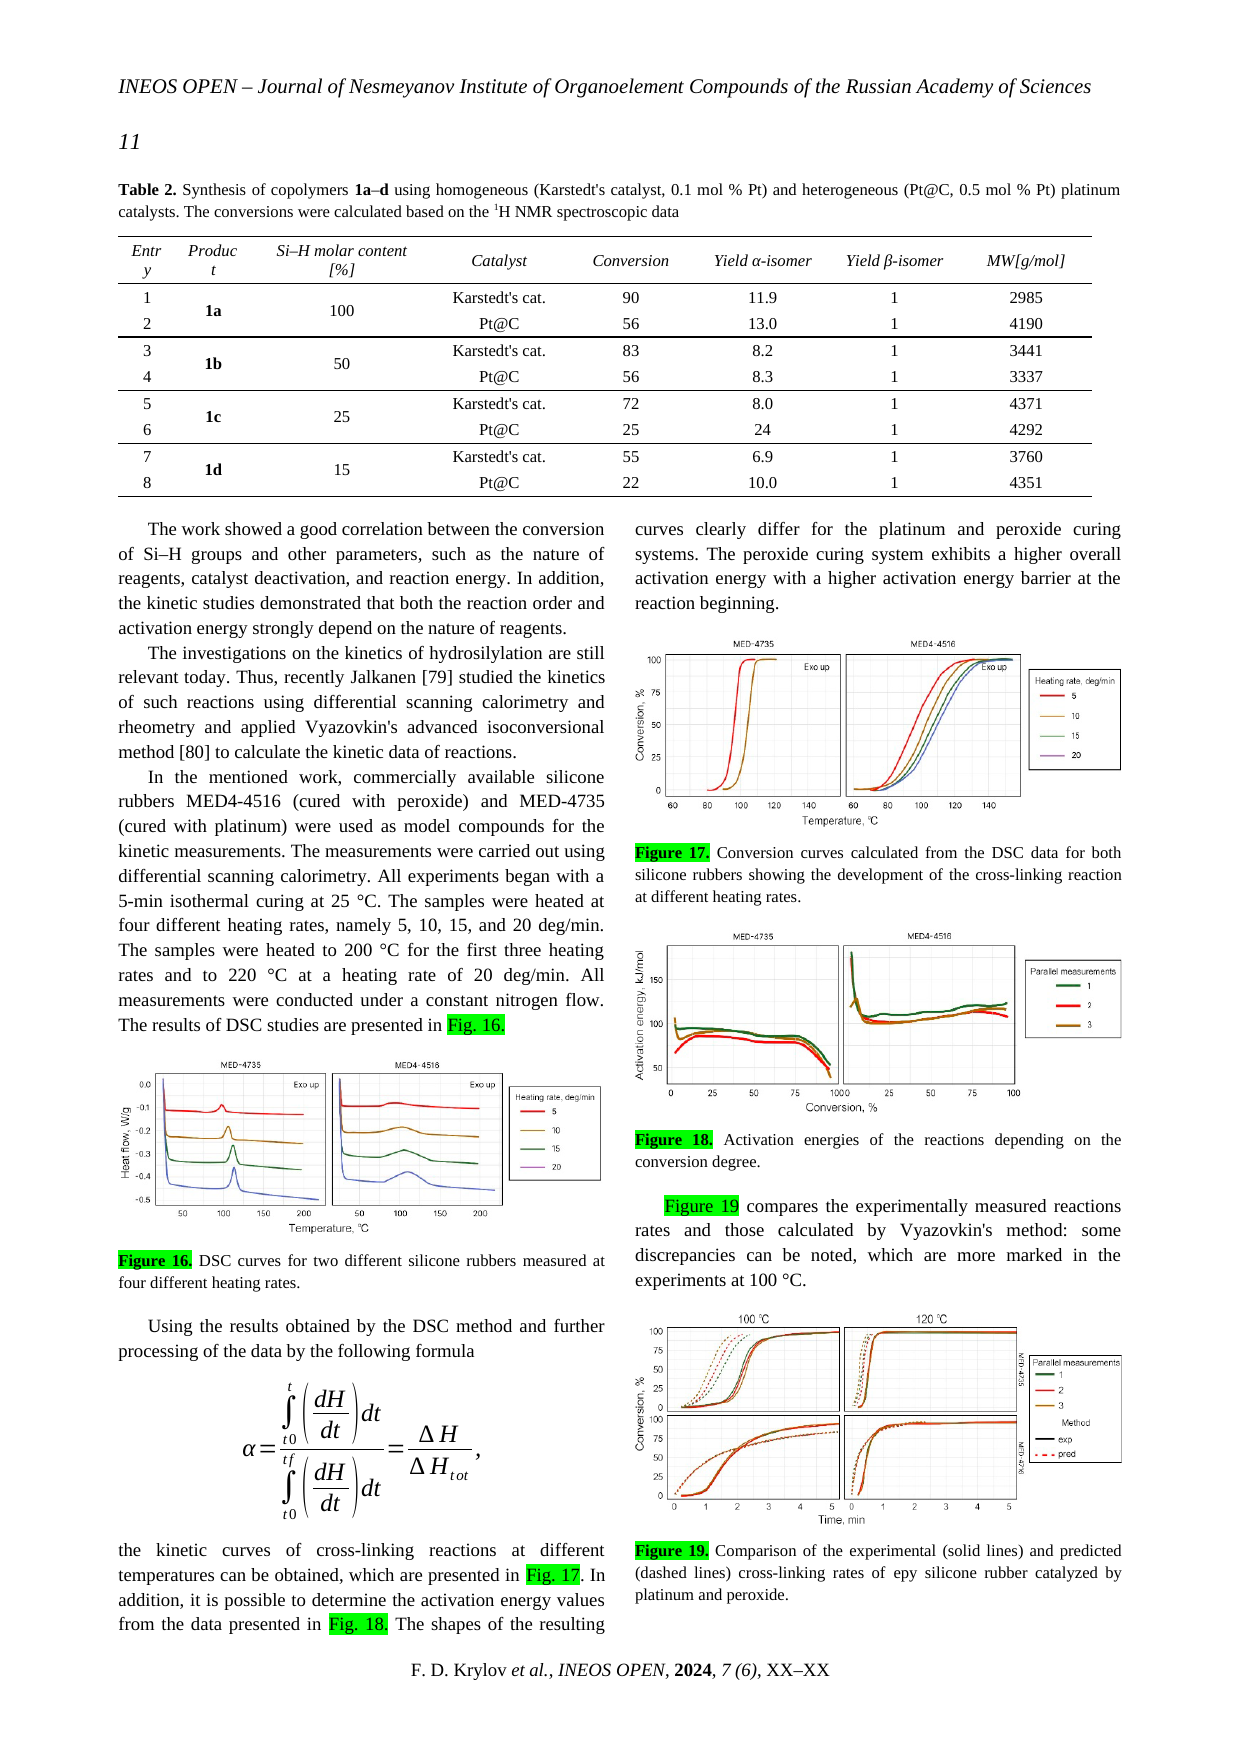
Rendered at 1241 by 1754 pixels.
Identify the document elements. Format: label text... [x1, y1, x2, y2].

table_cell 83 [565, 338, 697, 363]
table_cell 25 [250, 391, 433, 443]
table_cell 8.3 [697, 363, 828, 389]
table_cell Pt@C [433, 469, 565, 496]
table_cell 4351 [960, 469, 1092, 496]
table_cell 1d [176, 444, 250, 496]
table_cell 3441 [960, 338, 1092, 363]
picture [635, 637, 1122, 827]
picture [635, 1314, 1122, 1525]
table_cell 90 [565, 284, 697, 310]
table_cell 25 [565, 416, 697, 443]
text Figure 17. Conversion curves calculated from the DSC data for both silicone rubbers showing the development of the cross-linking reaction at different heating rates. [635, 843, 1122, 906]
table_cell 1 [829, 444, 960, 469]
picture [635, 929, 1122, 1113]
table_header Yield β-isomer [829, 237, 960, 283]
text The investigations on the kinetics of hydrosilylation are still relevant today. Thus, recently Jalkanen [79] studied the kinetics of such reactions using differential scanning calorimetry and rheometry and applied Vyazovkin's advanced isoconversional method [80] to calculate the kinetic data of reactions. [118, 642, 605, 762]
table_cell 1 [829, 310, 960, 336]
table_cell 4 [118, 363, 176, 389]
text In the mentioned work, commercially available silicone rubbers MED4-4516 (cured with peroxide) and MED-4735 (cured with platinum) were used as model compounds for the kinetic measurements. The measurements were carried out using differential scanning calorimetry. All experiments began with a 5-min isothermal curing at 25 °C. The samples were heated at four different heating rates, namely 5, 10, 15, and 20 deg/min. The samples were heated to 200 °C for the first three heating rates and to 220 °C at a heating rate of 20 deg/min. All measurements were conducted under a constant nitrogen flow. The results of DSC studies are presented in Fig. 16. [118, 766, 605, 1035]
table_cell 15 [250, 444, 433, 496]
table_cell Karstedt's cat. [433, 284, 565, 310]
table_cell 1a [176, 284, 250, 336]
table_cell 6 [118, 416, 176, 443]
table_cell Karstedt's cat. [433, 444, 565, 469]
table_cell 5 [118, 391, 176, 416]
table_cell Karstedt's cat. [433, 338, 565, 363]
table_cell 13.0 [697, 310, 828, 336]
table_cell 4190 [960, 310, 1092, 336]
text Table 2. Synthesis of copolymers 1a–d using homogeneous (Karstedt's catalyst, 0.1 mol % Pt) and heterogeneous (Pt@C, 0.5 mol % Pt) platinum catalysts. The conversions were calculated based on the 1H NMR spectroscopic data [118, 179, 1122, 221]
table_header Catalyst [433, 237, 565, 283]
table_cell Pt@C [433, 310, 565, 336]
table_cell 3 [118, 338, 176, 363]
text Figure 19 compares the experimentally measured reactions rates and those calculated by Vyazovkin's method: some discrepancies can be noted, which are more marked in the experiments at 100 °C. [635, 1194, 1122, 1290]
picture [120, 1059, 603, 1234]
table_cell 1 [118, 284, 176, 310]
table_cell 1 [829, 363, 960, 389]
text the kinetic curves of cross-linking reactions at different temperatures can be obtained, which are presented in Fig. 17. In addition, it is possible to determine the activation energy values from the data presented in Fig. 18. The shapes of the resulting curves clearly differ for the platinum and peroxide curing systems. The peroxide curing system exhibits a higher overall activation energy with a higher activation energy barrier at the reaction beginning. [118, 1539, 605, 1635]
text the kinetic curves of cross-linking reactions at different temperatures can be obtained, which are presented in Fig. 17. In addition, it is possible to determine the activation energy values from the data presented in Fig. 18. The shapes of the resulting curves clearly differ for the platinum and peroxide curing systems. The peroxide curing system exhibits a higher overall activation energy with a higher activation energy barrier at the reaction beginning. [635, 518, 1122, 613]
text Using the results obtained by the DSC method and further processing of the data by the following formula [118, 1315, 605, 1362]
table_cell 8 [118, 469, 176, 496]
table_cell 55 [565, 444, 697, 469]
table_cell 7 [118, 444, 176, 469]
text Figure 18. Activation energies of the reactions depending on the conversion degree. [635, 1130, 1122, 1171]
table_cell 6.9 [697, 444, 828, 469]
table_cell 56 [565, 363, 697, 389]
table_cell 8.2 [697, 338, 828, 363]
table_cell 1 [829, 469, 960, 496]
table_cell Karstedt's cat. [433, 391, 565, 416]
table_cell Pt@C [433, 363, 565, 389]
table_header Conversion [565, 237, 697, 283]
table_header Product [176, 237, 250, 283]
table_header Entry [118, 237, 176, 283]
table_cell 56 [565, 310, 697, 336]
text Figure 19. Comparison of the experimental (solid lines) and predicted (dashed lines) cross-linking rates of еру silicone rubber catalyzed by platinum and peroxide. [635, 1541, 1122, 1604]
table_cell 11.9 [697, 284, 828, 310]
table_header Yield α-isomer [697, 237, 828, 283]
text Figure 16. DSC curves for two different silicone rubbers measured at four different heating rates. [118, 1250, 605, 1292]
table_cell 1 [829, 338, 960, 363]
table_cell 1 [829, 391, 960, 416]
text The work showed a good correlation between the conversion of Si–H groups and other parameters, such as the nature of reagents, catalyst deactivation, and reaction energy. In addition, the kinetic studies demonstrated that both the reaction order and activation energy strongly depend on the nature of reagents. [118, 518, 605, 638]
table_cell 4371 [960, 391, 1092, 416]
table_cell 2 [118, 310, 176, 336]
table_cell 50 [250, 338, 433, 389]
table_cell 4292 [960, 416, 1092, 443]
table_cell 1c [176, 391, 250, 443]
table_cell 3337 [960, 363, 1092, 389]
table_header MW[g/mol] [960, 237, 1092, 283]
table_cell 3760 [960, 444, 1092, 469]
table_cell 8.0 [697, 391, 828, 416]
table_cell Pt@C [433, 416, 565, 443]
table_cell 1b [176, 338, 250, 389]
table_cell 2985 [960, 284, 1092, 310]
table_cell 10.0 [697, 469, 828, 496]
table_cell 22 [565, 469, 697, 496]
table_cell 72 [565, 391, 697, 416]
table_header Si–H molar content [%] [250, 237, 433, 283]
table_cell 100 [250, 284, 433, 336]
table_cell 1 [829, 416, 960, 443]
table_cell 1 [829, 284, 960, 310]
table_cell 24 [697, 416, 828, 443]
